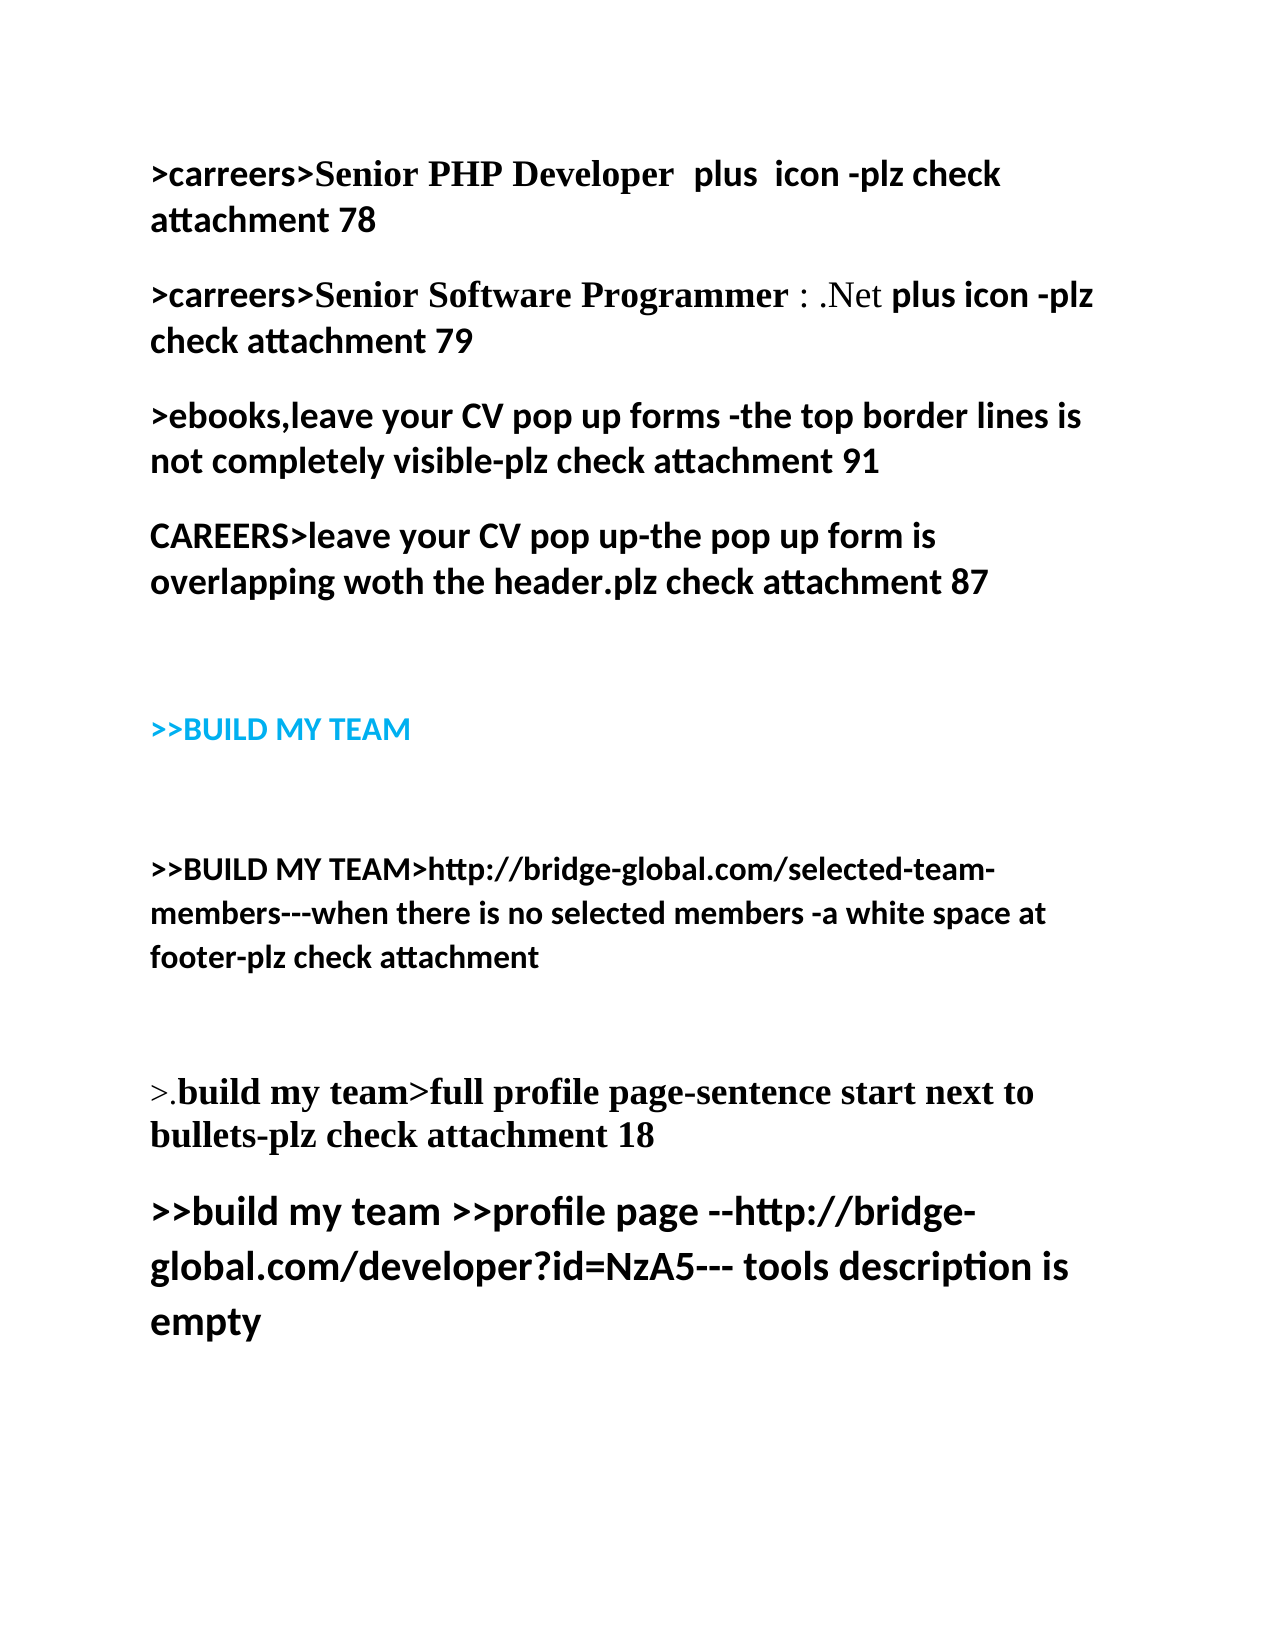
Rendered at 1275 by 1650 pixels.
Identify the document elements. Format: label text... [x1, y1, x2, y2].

subtitle >carreers>Senior Software Programmer : .Net plus icon -plz check attachment 79 [150, 271, 1125, 362]
subtitle >ebooks,leave your CV pop up forms -the top border lines is not completely visible-plz check attachment 91 [150, 392, 1125, 483]
subtitle >carreers>Senior PHP Developer plus icon -plz check attachment 78 [150, 150, 1125, 242]
subtitle CAREERS>leave your CV pop up-the pop up form is overlapping woth the header.plz check attachment 87 [150, 512, 1125, 604]
subtitle >.build my team>full profile page-sentence start next to bullets-plz check attachment 18 [150, 1070, 1125, 1156]
text >>build my team >>profile page --http://bridge-global.com/developer?id=NzA5--- tools description is empty [150, 1185, 1125, 1346]
text >>BUILD MY TEAM>http://bridge-global.com/selected-team-members---when there is no selected members -a white space at footer-plz check attachment [150, 848, 1125, 977]
subtitle >>BUILD MY TEAM [150, 708, 1125, 749]
